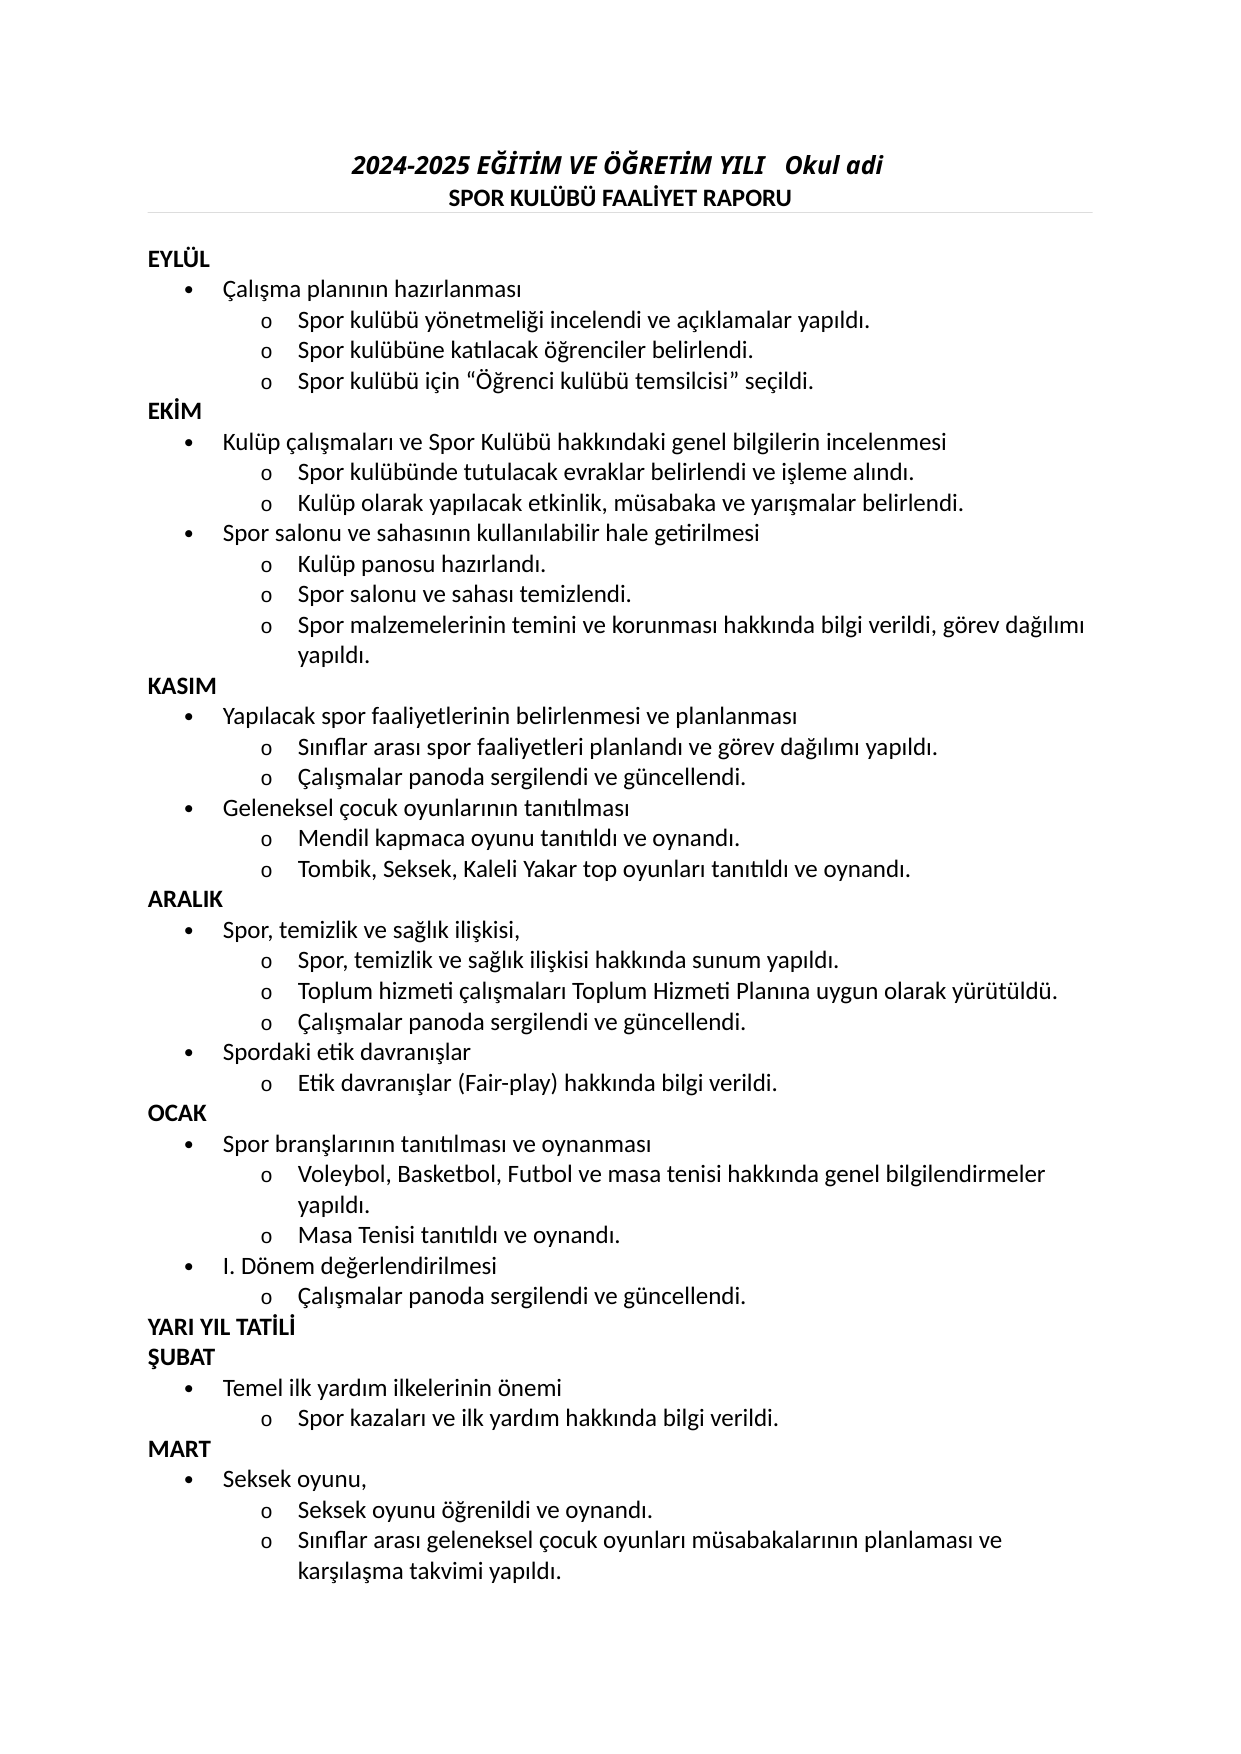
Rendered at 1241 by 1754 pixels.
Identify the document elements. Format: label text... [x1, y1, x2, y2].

list Çalışma planının hazırlanması [185, 273, 1093, 304]
list Sınıflar arası geleneksel çocuk oyunları müsabakalarının planlaması ve karşılaşma takvimi yapıldı. [260, 1524, 1093, 1586]
list Spor branşlarının tanıtılması ve oynanması [185, 1128, 1093, 1158]
list Sınıflar arası spor faaliyetleri planlandı ve görev dağılımı yapıldı. [260, 731, 1093, 762]
list Kulüp olarak yapılacak etkinlik, müsabaka ve yarışmalar belirlendi. [260, 487, 1093, 517]
list Spor malzemelerinin temini ve korunması hakkında bilgi verildi, görev dağılımı yapıldı. [260, 609, 1093, 670]
text KASIM [148, 670, 1093, 701]
list Kulüp panosu hazırlandı. [260, 548, 1093, 578]
text YARI YIL TATİLİ [148, 1311, 1093, 1341]
list Çalışmalar panoda sergilendi ve güncellendi. [260, 1006, 1093, 1036]
list Seksek oyunu öğrenildi ve oynandı. [260, 1494, 1093, 1524]
text EKİM [148, 395, 1093, 426]
list Geleneksel çocuk oyunlarının tanıtılması [185, 792, 1093, 823]
list Voleybol, Basketbol, Futbol ve masa tenisi hakkında genel bilgilendirmeler yapıldı. [260, 1158, 1093, 1219]
text EYLÜL [148, 243, 1093, 273]
list Etik davranışlar (Fair-play) hakkında bilgi verildi. [260, 1067, 1093, 1097]
text MART [148, 1433, 1093, 1463]
list Spor salonu ve sahası temizlendi. [260, 578, 1093, 609]
text ARALIK [148, 884, 1093, 914]
list Yapılacak spor faaliyetlerinin belirlenmesi ve planlanması [185, 701, 1093, 731]
list Tombik, Seksek, Kaleli Yakar top oyunları tanıtıldı ve oynandı. [260, 853, 1093, 884]
list Çalışmalar panoda sergilendi ve güncellendi. [260, 1280, 1093, 1311]
list Çalışmalar panoda sergilendi ve güncellendi. [260, 762, 1093, 792]
text OCAK [148, 1097, 1093, 1128]
text 2024-2025 EĞİTİM VE ÖĞRETİM YILI SPOR KULÜBÜ FAALİYET RAPORU [148, 148, 1093, 212]
list Toplum hizmeti çalışmaları Toplum Hizmeti Planına uygun olarak yürütüldü. [260, 975, 1093, 1006]
text ŞUBAT [148, 1341, 1093, 1372]
list Spor salonu ve sahasının kullanılabilir hale getirilmesi [185, 517, 1093, 548]
list Spor kazaları ve ilk yardım hakkında bilgi verildi. [260, 1402, 1093, 1433]
list Spor kulübü yönetmeliği incelendi ve açıklamalar yapıldı. [260, 304, 1093, 334]
list I. Dönem değerlendirilmesi [185, 1250, 1093, 1280]
list Spor kulübü için “Öğrenci kulübü temsilcisi” seçildi. [260, 365, 1093, 395]
list Kulüp çalışmaları ve Spor Kulübü hakkındaki genel bilgilerin incelenmesi [185, 426, 1093, 456]
list Spordaki etik davranışlar [185, 1036, 1093, 1067]
list Spor kulübünde tutulacak evraklar belirlendi ve işleme alındı. [260, 456, 1093, 487]
list Spor, temizlik ve sağlık ilişkisi, [185, 914, 1093, 945]
list Masa Tenisi tanıtıldı ve oynandı. [260, 1219, 1093, 1250]
list Spor, temizlik ve sağlık ilişkisi hakkında sunum yapıldı. [260, 945, 1093, 975]
list Temel ilk yardım ilkelerinin önemi [185, 1372, 1093, 1402]
list Spor kulübüne katılacak öğrenciler belirlendi. [260, 334, 1093, 365]
list Seksek oyunu, [185, 1463, 1093, 1494]
list Mendil kapmaca oyunu tanıtıldı ve oynandı. [260, 823, 1093, 853]
